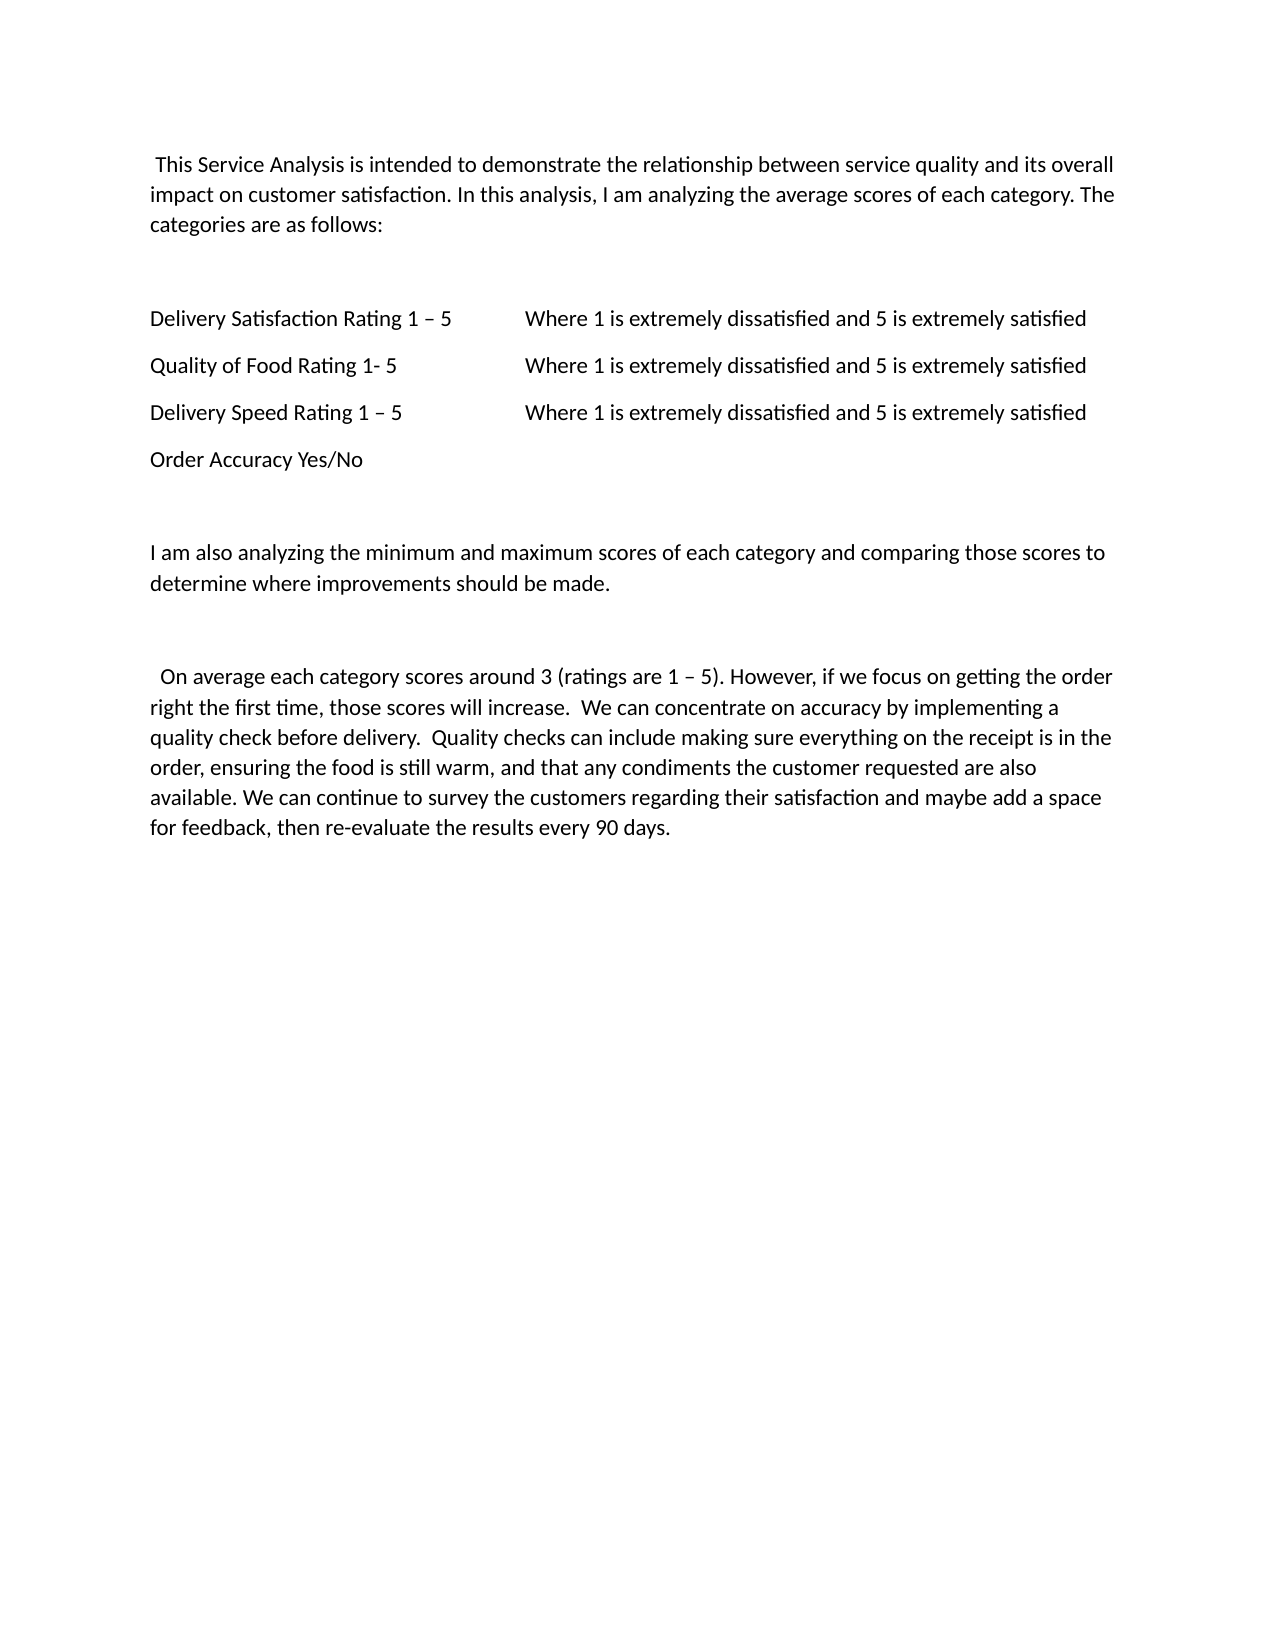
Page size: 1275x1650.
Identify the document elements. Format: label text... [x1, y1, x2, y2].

text Order Accuracy Yes/No [150, 445, 1125, 473]
text Delivery Speed Rating 1 – 5 Where 1 is extremely dissatisfied and 5 is extremely satisfied [150, 398, 1125, 426]
text I am also analyzing the minimum and maximum scores of each category and comparing those scores to determine where improvements should be made. [150, 538, 1125, 597]
text This Service Analysis is intended to demonstrate the relationship between service quality and its overall impact on customer satisfaction. In this analysis, I am analyzing the average scores of each category. The categories are as follows: [150, 150, 1125, 238]
text Delivery Satisfaction Rating 1 – 5 Where 1 is extremely dissatisfied and 5 is extremely satisfied [150, 304, 1125, 332]
text On average each category scores around 3 (ratings are 1 – 5). However, if we focus on getting the order right the first time, those scores will increase. We can concentrate on accuracy by implementing a quality check before delivery. Quality checks can include making sure everything on the receipt is in the order, ensuring the food is still warm, and that any condiments the customer requested are also available. We can continue to survey the customers regarding their satisfaction and maybe add a space for feedback, then re-evaluate the results every 90 days. [150, 662, 1125, 842]
text Quality of Food Rating 1- 5 Where 1 is extremely dissatisfied and 5 is extremely satisfied [150, 351, 1125, 379]
